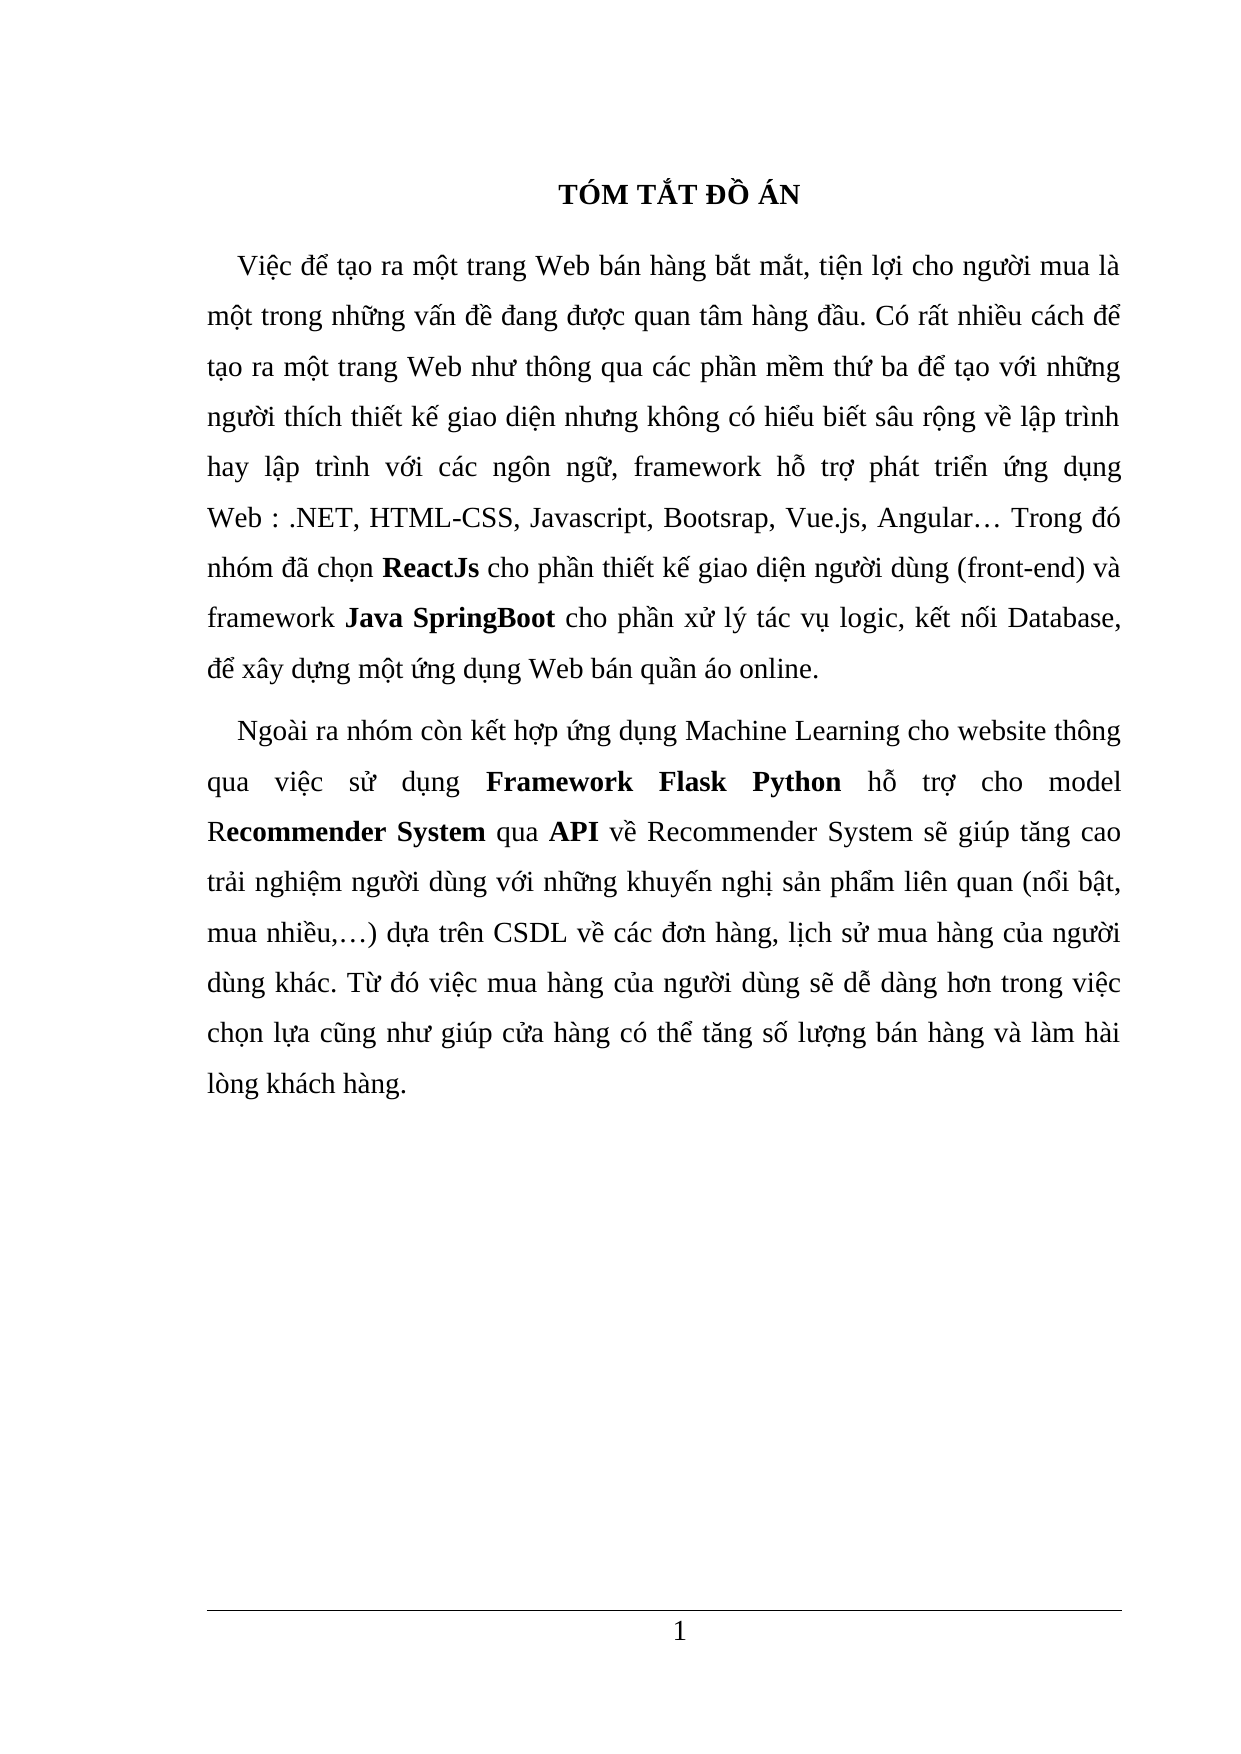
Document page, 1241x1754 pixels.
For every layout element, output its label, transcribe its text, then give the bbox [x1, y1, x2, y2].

title TÓM TẮT ĐỒ ÁN [207, 177, 1122, 211]
text Ngoài ra nhóm còn kết hợp ứng dụng Machine Learning cho website thông qua việc sử dụng Framework Flask Python hỗ trợ cho model Recommender System qua API về Recommender System sẽ giúp tăng cao trải nghiệm người dùng với những khuyến nghị sản phẩm liên quan (nổi bật, mua nhiều,…) dựa trên CSDL về các đơn hàng, lịch sử mua hàng của người dùng khác. Từ đó việc mua hàng của người dùng sẽ dễ dàng hơn trong việc chọn lựa cũng như giúp cửa hàng có thể tăng số lượng bán hàng và làm hài lòng khách hàng. [207, 713, 1122, 1099]
text Việc để tạo ra một trang Web bán hàng bắt mắt, tiện lợi cho người mua là một trong những vấn đề đang được quan tâm hàng đầu. Có rất nhiều cách để tạo ra một trang Web như thông qua các phần mềm thứ ba để tạo với những người thích thiết kế giao diện nhưng không có hiểu biết sâu rộng về lập trình hay lập trình với các ngôn ngữ, framework hỗ trợ phát triển ứng dụng Web : .NET, HTML-CSS, Javascript, Bootsrap, Vue.js, Angular… Trong đó nhóm đã chọn ReactJs cho phần thiết kế giao diện người dùng (front-end) và framework Java SpringBoot cho phần xử lý tác vụ logic, kết nối Database, để xây dựng một ứng dụng Web bán quần áo online. [207, 248, 1122, 684]
